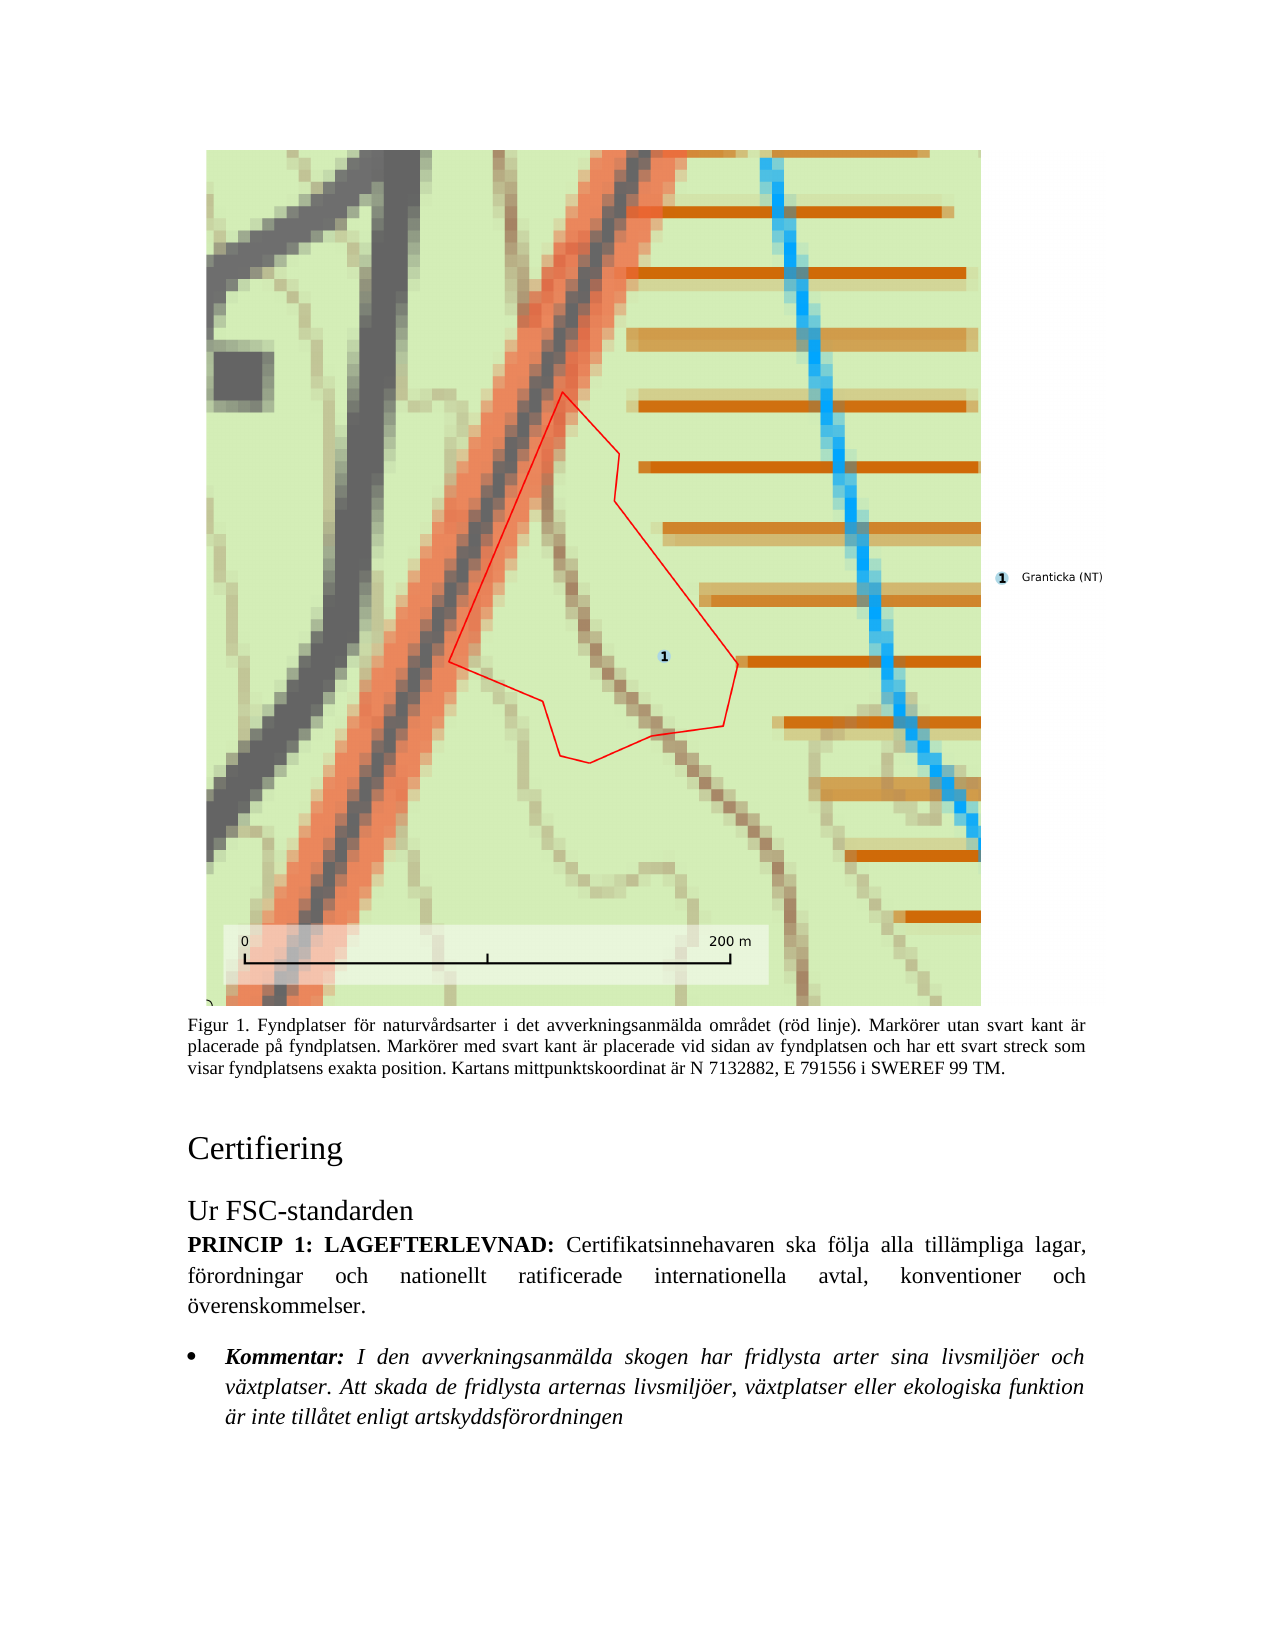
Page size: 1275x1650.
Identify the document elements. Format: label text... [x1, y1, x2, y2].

picture [206, 150, 1107, 1006]
text Figur 1. Fyndplatser för naturvårdsarter i det avverkningsanmälda området (röd linje). Markörer utan svart kant är placerade på fyndplatsen. Markörer med svart kant är placerade vid sidan av fyndplatsen och har ett svart streck som visar fyndplatsens exakta position. Kartans mittpunktskoordinat är N 7132882, E 791556 i SWEREF 99 TM. [187, 1013, 1087, 1078]
subtitle Ur FSC-standarden [187, 1193, 1087, 1227]
list Kommentar: I den avverkningsanmälda skogen har fridlysta arter sina livsmiljöer och växtplatser. Att skada de fridlysta arternas livsmiljöer, växtplatser eller ekologiska funktion är inte tillåtet enligt artskyddsförordningen [187, 1343, 1087, 1430]
text PRINCIP 1: LAGEFTERLEVNAD: Certifikatsinnehavaren ska följa alla tillämpliga lagar, förordningar och nationellt ratificerade internationella avtal, konventioner och överenskommelser. [187, 1232, 1087, 1318]
subtitle Certifiering [187, 1128, 1087, 1166]
